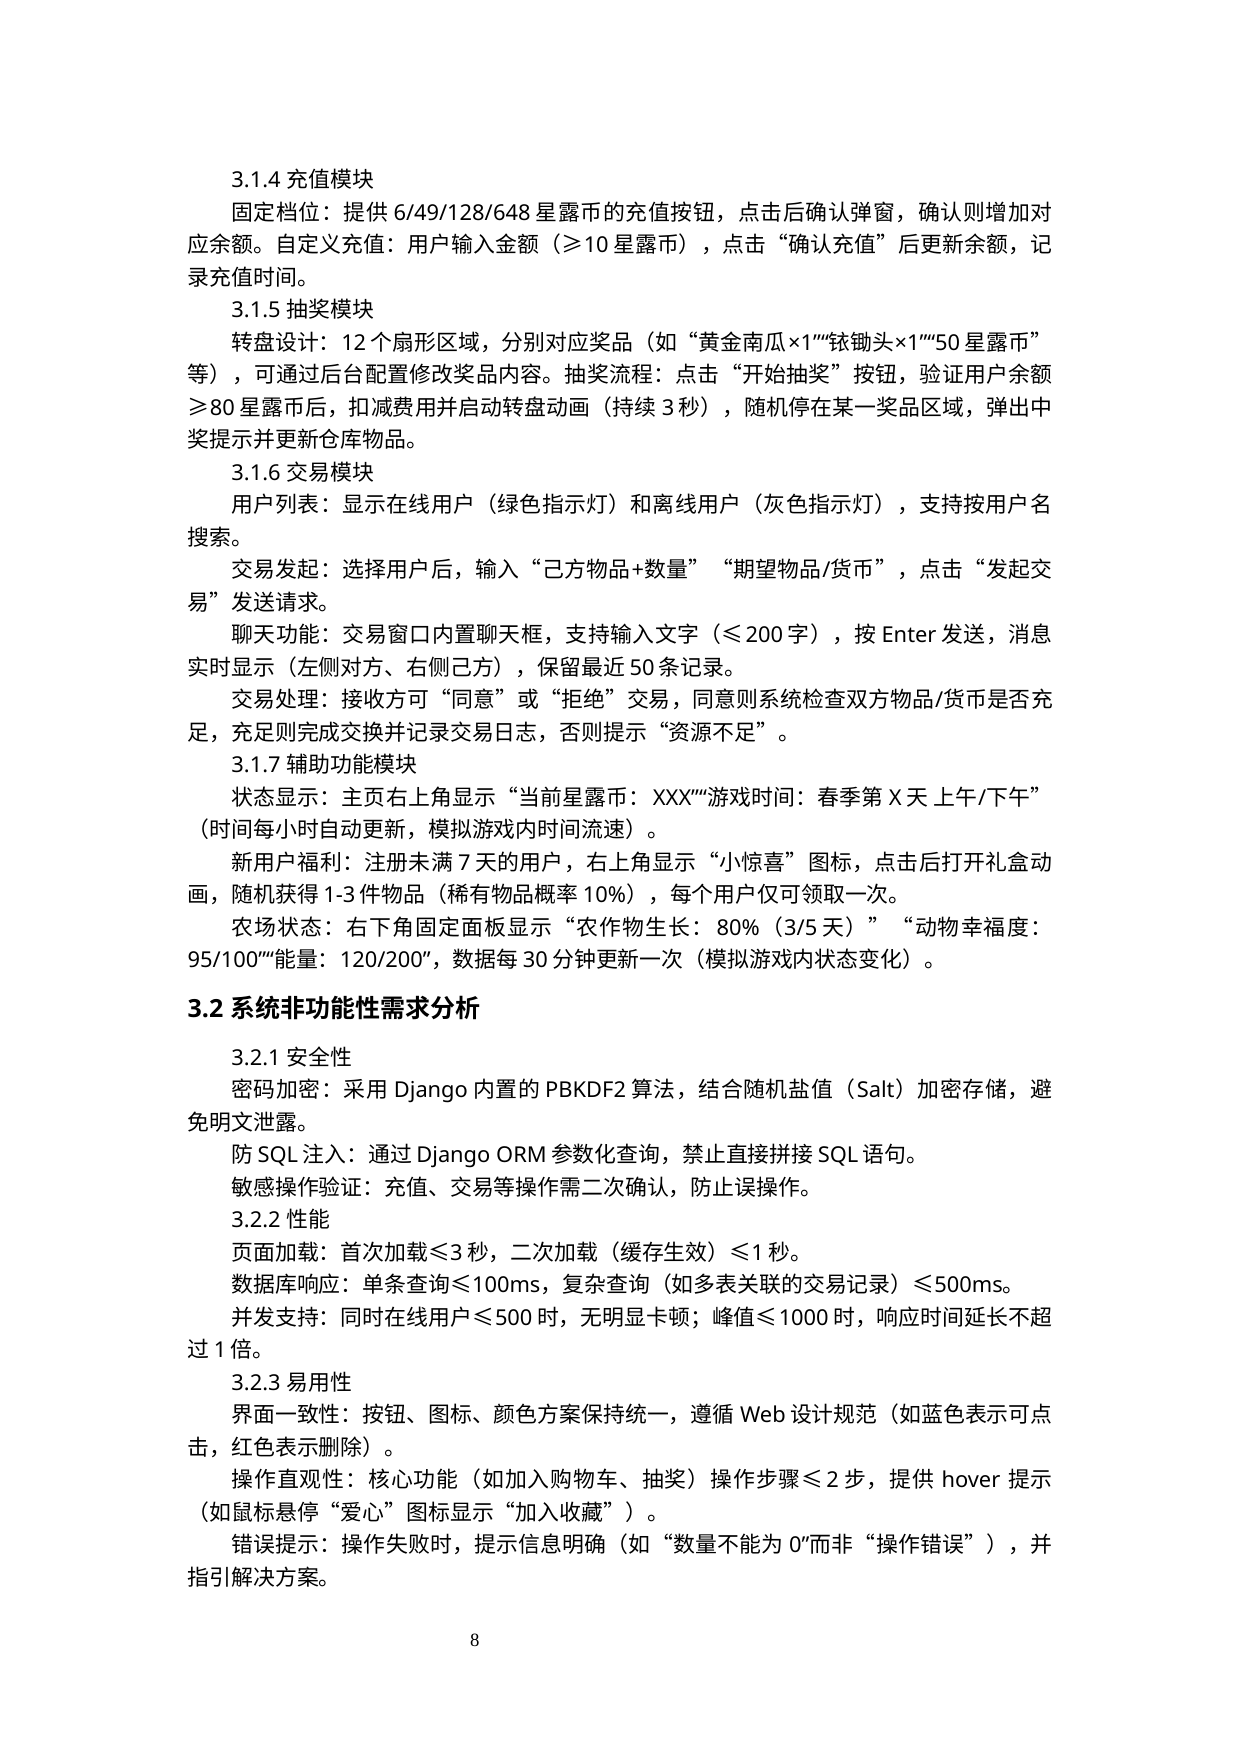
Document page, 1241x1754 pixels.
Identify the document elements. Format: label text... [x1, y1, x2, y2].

list 错误提示：操作失败时，提示信息明确（如“数量不能为0”而非“操作错误”），并指引解决方案。 [187, 1527, 1053, 1592]
list 敏感操作验证：充值、交易等操作需二次确认，防止误操作。 [187, 1169, 1053, 1202]
list 并发支持：同时在线用户≤500时，无明显卡顿；峰值≤1000时，响应时间延长不超过1倍。 [187, 1299, 1053, 1364]
list 农场状态：右下角固定面板显示“农作物生长：80%（3/5天）”“动物幸福度：95/100”“能量：120/200”，数据每30分钟更新一次（模拟游戏内状态变化）。 [187, 909, 1053, 974]
list 3.2 系统非功能性需求分析 [187, 974, 1053, 1039]
list 交易发起：选择用户后，输入“己方物品+数量”“期望物品/货币”，点击“发起交易”发送请求。 [187, 552, 1053, 617]
list 3.1.4 充值模块 [187, 162, 1053, 194]
list 页面加载：首次加载≤3秒，二次加载（缓存生效）≤1秒。 [187, 1234, 1053, 1267]
list 3.2.2 性能 [187, 1202, 1053, 1234]
list 界面一致性：按钮、图标、颜色方案保持统一，遵循Web设计规范（如蓝色表示可点击，红色表示删除）。 [187, 1397, 1053, 1462]
list 密码加密：采用Django内置的PBKDF2算法，结合随机盐值（Salt）加密存储，避免明文泄露。 [187, 1072, 1053, 1137]
list 防SQL注入：通过Django ORM参数化查询，禁止直接拼接SQL语句。 [187, 1137, 1053, 1169]
list 聊天功能：交易窗口内置聊天框，支持输入文字（≤200字），按Enter发送，消息实时显示（左侧对方、右侧己方），保留最近50条记录。 [187, 617, 1053, 682]
list 3.1.5 抽奖模块 [187, 292, 1053, 324]
list 用户列表：显示在线用户（绿色指示灯）和离线用户（灰色指示灯），支持按用户名搜索。 [187, 487, 1053, 552]
list 3.1.7 辅助功能模块 [187, 747, 1053, 779]
list 固定档位：提供6/49/128/648星露币的充值按钮，点击后确认弹窗，确认则增加对应余额。自定义充值：用户输入金额（≥10星露币），点击“确认充值”后更新余额，记录充值时间。 [187, 194, 1053, 292]
list 3.2.1 安全性 [187, 1039, 1053, 1072]
list 操作直观性：核心功能（如加入购物车、抽奖）操作步骤≤2步，提供 hover 提示（如鼠标悬停“爱心”图标显示“加入收藏”）。 [187, 1462, 1053, 1527]
list 数据库响应：单条查询≤100ms，复杂查询（如多表关联的交易记录）≤500ms。 [187, 1267, 1053, 1299]
list 转盘设计：12个扇形区域，分别对应奖品（如“黄金南瓜×1”“铱锄头×1”“50星露币”等），可通过后台配置修改奖品内容。抽奖流程：点击“开始抽奖”按钮，验证用户余额≥80星露币后，扣减费用并启动转盘动画（持续3秒），随机停在某一奖品区域，弹出中奖提示并更新仓库物品。 [187, 324, 1053, 454]
list 状态显示：主页右上角显示“当前星露币：XXX”“游戏时间：春季第X天 上午/下午”（时间每小时自动更新，模拟游戏内时间流速）。 [187, 779, 1053, 844]
list 3.1.6 交易模块 [187, 454, 1053, 487]
list 3.2.3 易用性 [187, 1364, 1053, 1397]
list 新用户福利：注册未满7天的用户，右上角显示“小惊喜”图标，点击后打开礼盒动画，随机获得1-3件物品（稀有物品概率10%），每个用户仅可领取一次。 [187, 844, 1053, 909]
list 交易处理：接收方可“同意”或“拒绝”交易，同意则系统检查双方物品/货币是否充足，充足则完成交换并记录交易日志，否则提示“资源不足”。 [187, 682, 1053, 747]
